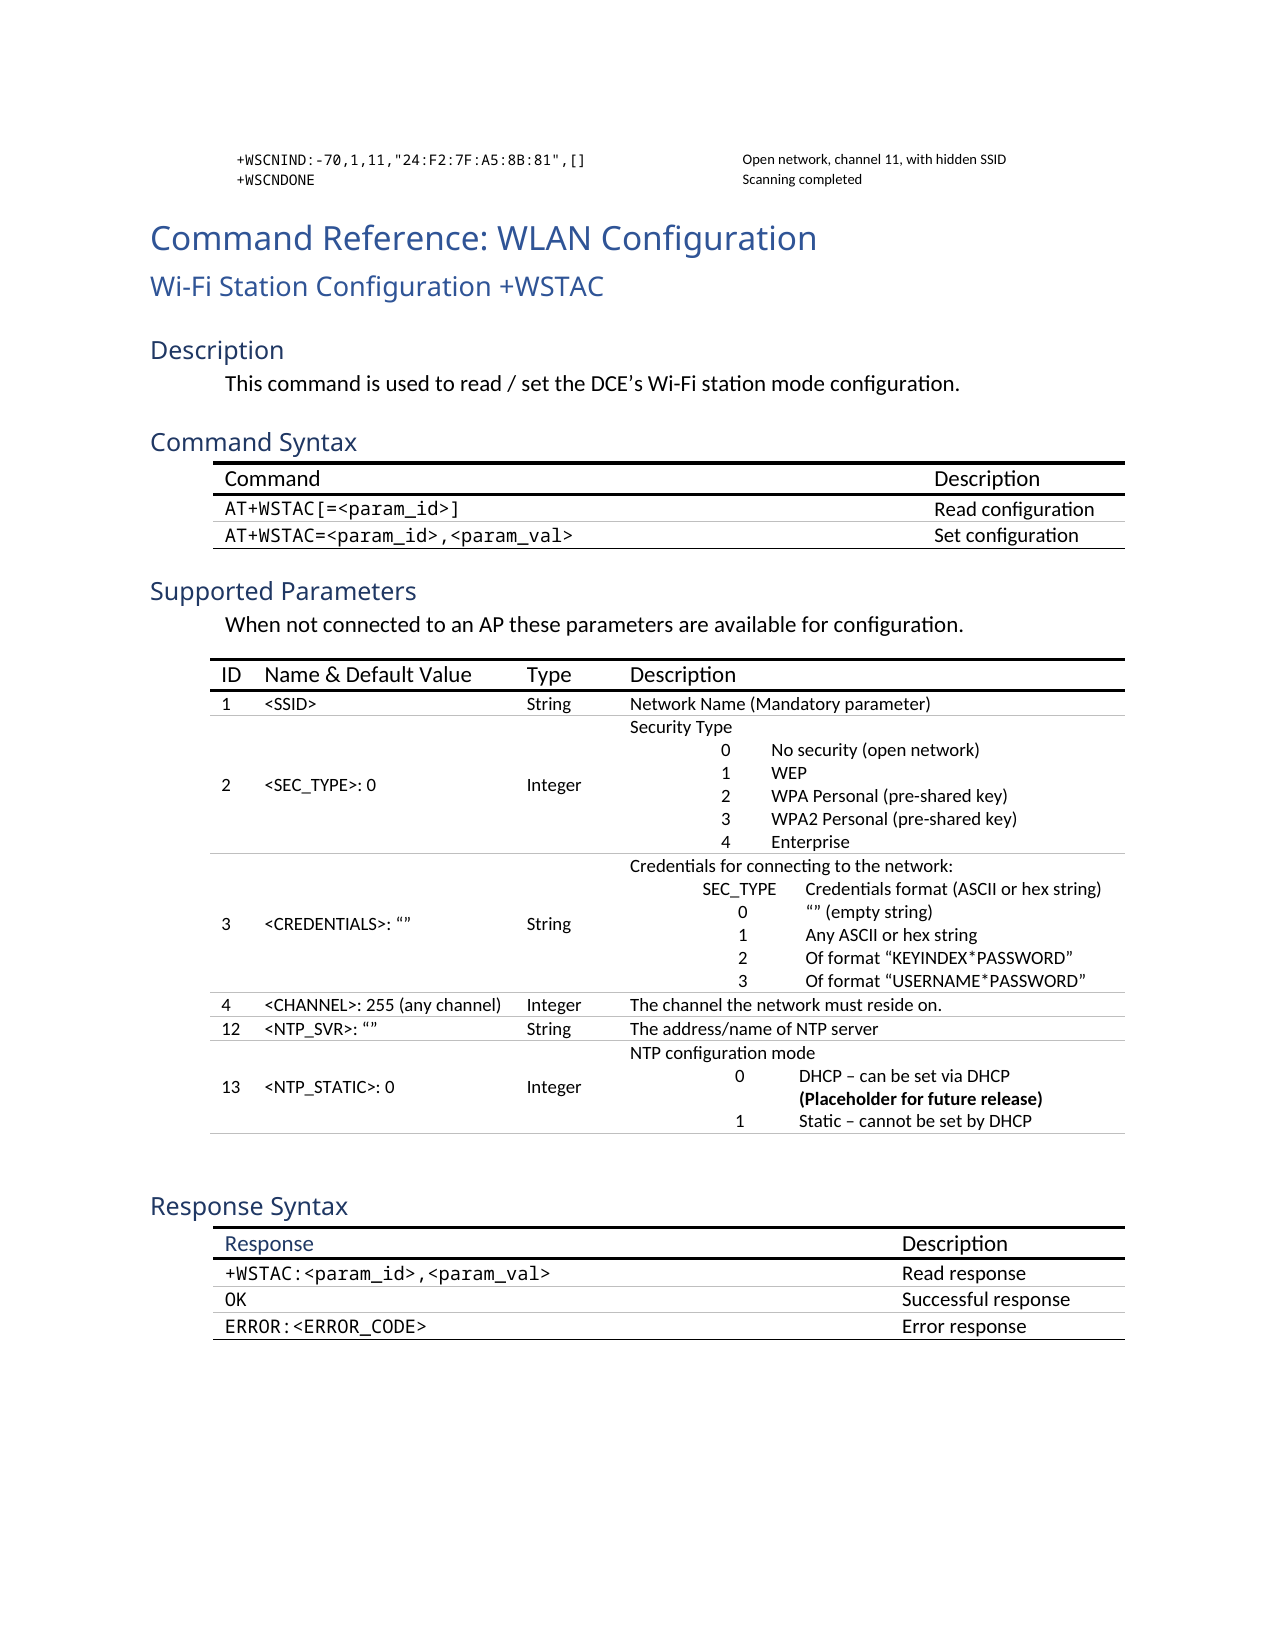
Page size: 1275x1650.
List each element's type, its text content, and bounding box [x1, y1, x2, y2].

table_cell String [515, 854, 619, 992]
table_cell String [515, 1017, 619, 1040]
table_cell Open network, channel 11, with hidden SSID [731, 150, 1125, 170]
table_header Description [891, 1229, 1124, 1257]
table_cell AT+WSTAC[=<param_id>] [213, 496, 923, 521]
table_cell 4 [210, 993, 253, 1016]
subtitle Command Syntax [150, 425, 1125, 459]
table_cell <SSID> [253, 692, 515, 715]
table_cell 12 [210, 1017, 253, 1040]
table_cell 3 [210, 854, 253, 992]
table_cell +WSCNDONE [225, 170, 731, 190]
table_header Description [619, 661, 1124, 689]
text When not connected to an AP these parameters are available for configuration. [225, 611, 1125, 639]
table_header Name & Default Value [253, 661, 515, 689]
table_cell <CREDENTIALS>: “” [253, 854, 515, 992]
table_cell <SEC_TYPE>: 0 [253, 716, 515, 853]
subtitle Description [150, 333, 1125, 367]
table_header ID [210, 661, 253, 689]
table_cell Integer [515, 993, 619, 1016]
table_cell <CHANNEL>: 255 (any channel) [253, 993, 515, 1016]
table_cell +WSCNIND:-70,1,11,"24:F2:7F:A5:8B:81",[] [225, 150, 731, 170]
table_header Command [213, 465, 923, 493]
table_cell Scanning completed [731, 170, 1125, 190]
table_header Type [515, 661, 619, 689]
table_cell Successful response [891, 1287, 1124, 1312]
table_cell Error response [891, 1313, 1124, 1339]
table_cell ERROR:<ERROR_CODE> [213, 1313, 891, 1339]
subtitle Command Reference: WLAN Configuration [150, 215, 1125, 260]
table_cell 1 [210, 692, 253, 715]
table_cell NTP configuration mode [619, 1041, 1124, 1133]
table_header Response [213, 1229, 891, 1257]
table_cell Credentials for connecting to the network: [619, 854, 1124, 992]
table_cell 13 [210, 1041, 253, 1133]
subtitle Supported Parameters [150, 574, 1125, 608]
table_cell Read response [891, 1260, 1124, 1286]
subtitle Response Syntax [150, 1189, 1125, 1223]
table_cell Set configuration [923, 522, 1124, 548]
table_cell 2 [210, 716, 253, 853]
table_cell String [515, 692, 619, 715]
table_header Description [923, 465, 1124, 493]
table_cell Network Name (Mandatory parameter) [619, 692, 1124, 715]
table_cell <NTP_STATIC>: 0 [253, 1041, 515, 1133]
table_cell <NTP_SVR>: “” [253, 1017, 515, 1040]
table_cell OK [213, 1287, 891, 1312]
text This command is used to read / set the DCE’s Wi-Fi station mode configuration. [225, 369, 1125, 397]
subtitle Wi-Fi Station Configuration [150, 268, 1125, 305]
table_cell Read configuration [923, 496, 1124, 521]
table_cell +WSTAC:<param_id>,<param_val> [213, 1260, 891, 1286]
table_cell Security Type [619, 716, 1124, 853]
table_cell The channel the network must reside on. [619, 993, 1124, 1016]
table_cell Integer [515, 1041, 619, 1133]
table_cell AT+WSTAC=<param_id>,<param_val> [213, 522, 923, 548]
table_cell Integer [515, 716, 619, 853]
table_cell The address/name of NTP server [619, 1017, 1124, 1040]
